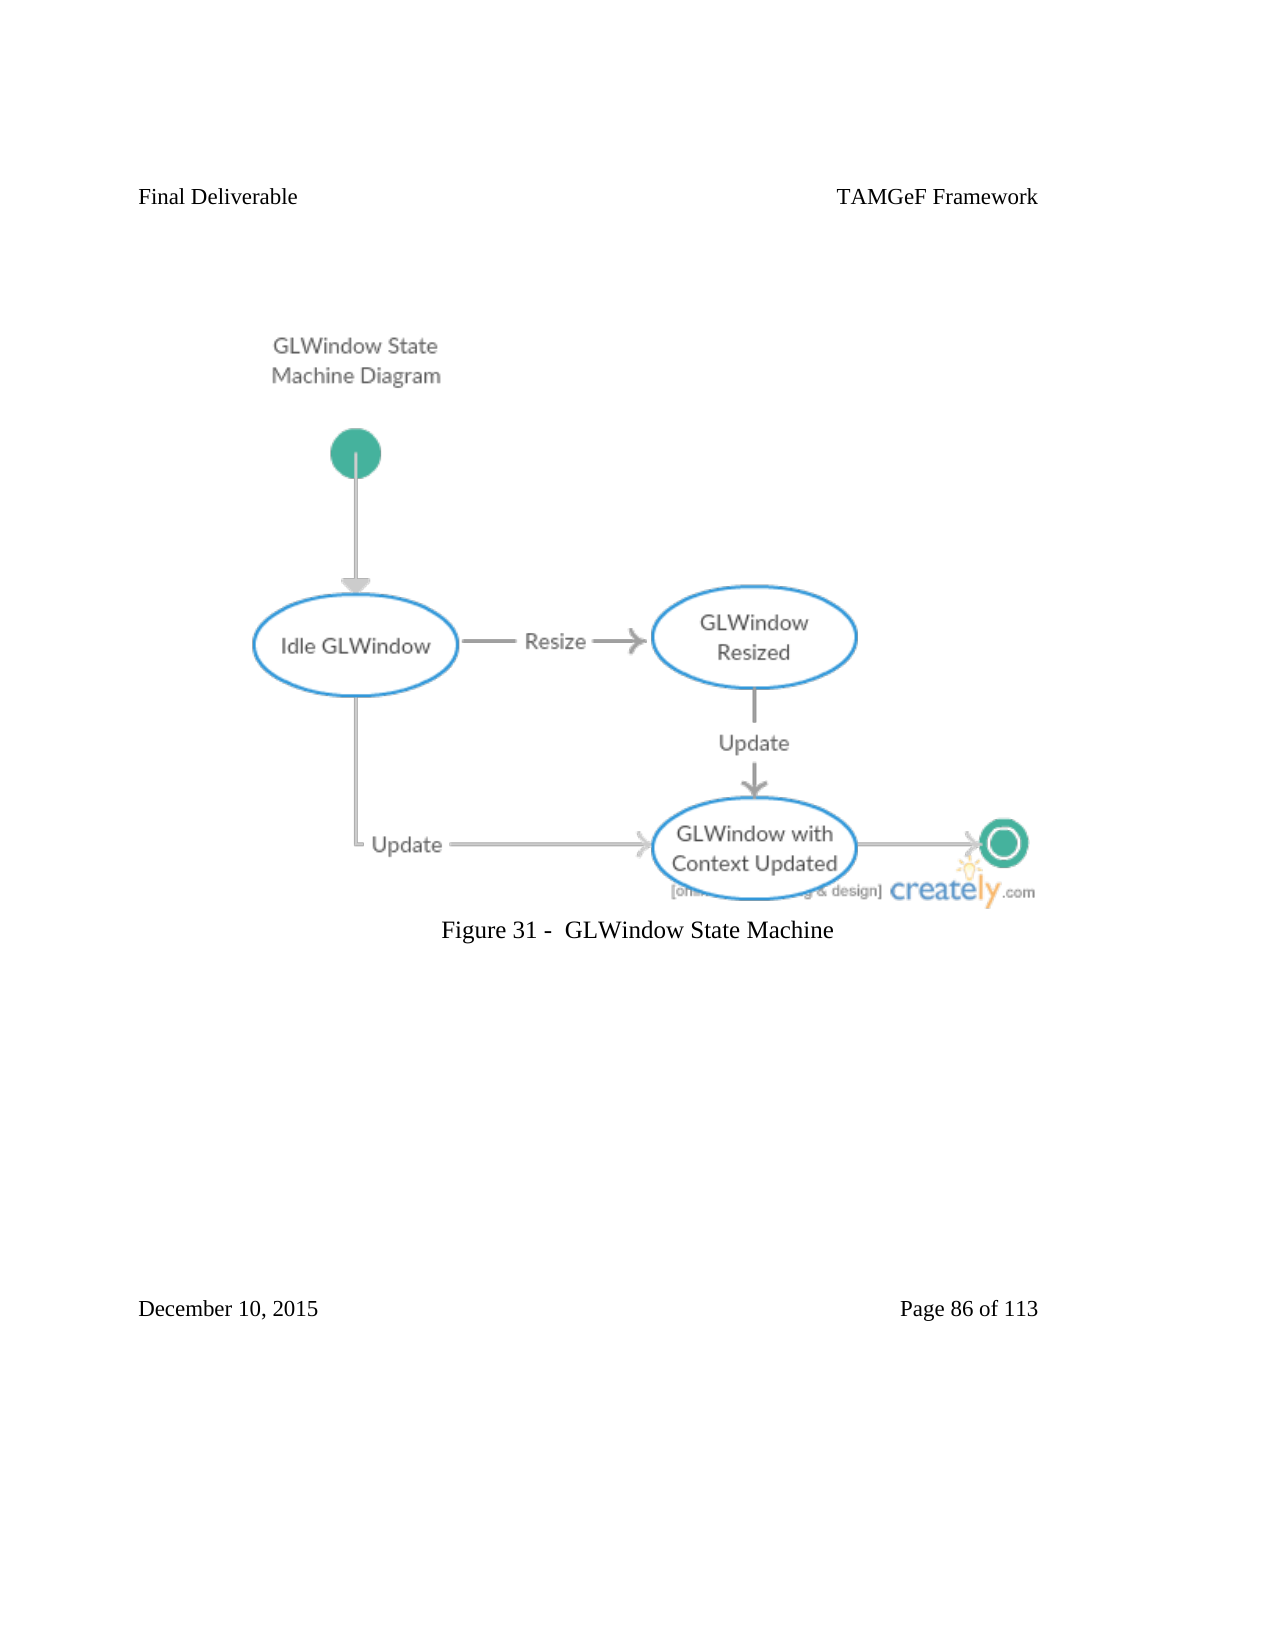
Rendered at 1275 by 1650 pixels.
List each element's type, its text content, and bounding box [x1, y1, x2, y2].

text Figure 31 - GLWindow State Machine [150, 915, 1125, 943]
picture [231, 313, 1044, 915]
